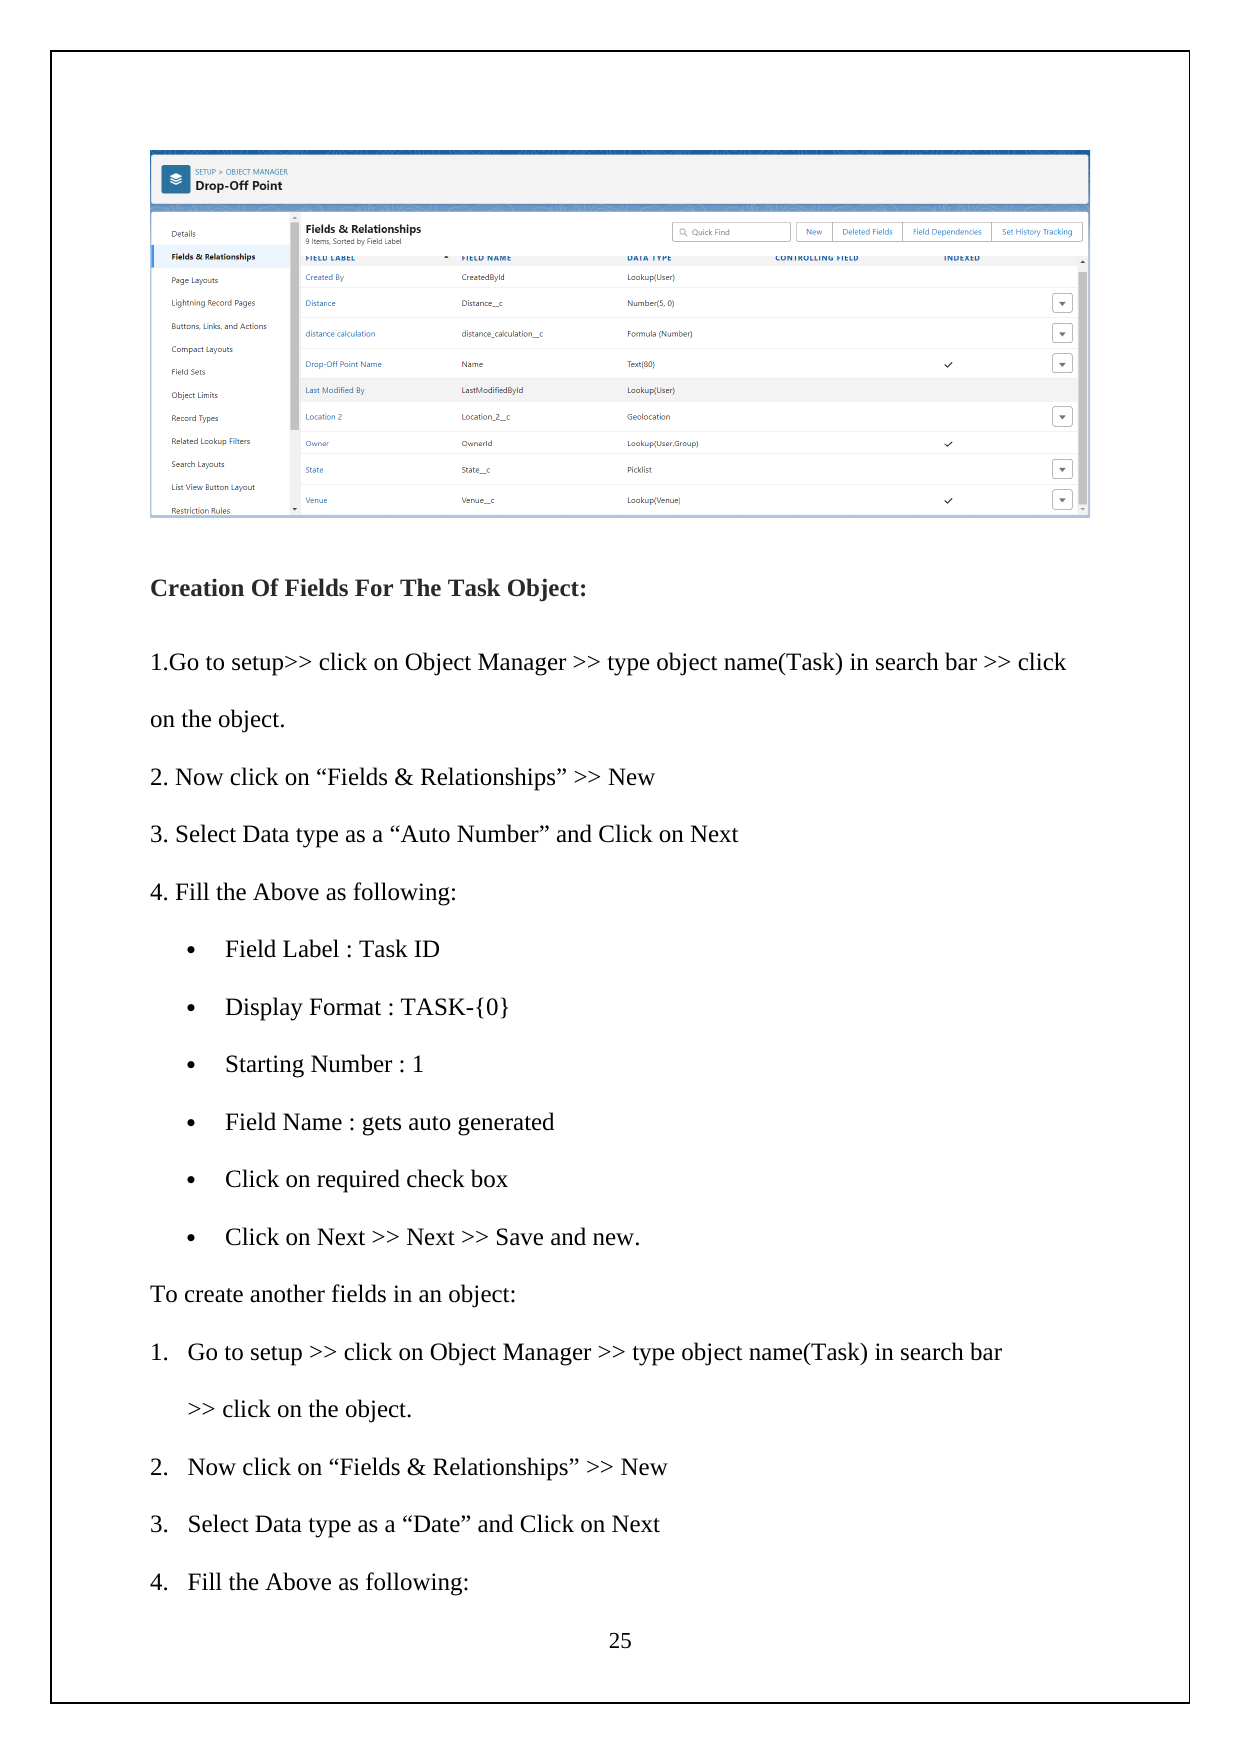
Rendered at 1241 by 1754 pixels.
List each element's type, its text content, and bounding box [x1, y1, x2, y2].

text 2. Now click on “Fields & Relationships” >> New [150, 762, 1090, 790]
list Click on Next >> Next >> Save and new. [187, 1222, 1090, 1250]
list Select Data type as a “Date” and Click on Next [150, 1509, 1090, 1538]
list Field Name : gets auto generated [187, 1107, 1090, 1135]
list Now click on “Fields & Relationships” >> New [150, 1452, 1090, 1480]
list Starting Number : 1 [187, 1049, 1090, 1078]
list Fill the Above as following: [150, 1567, 1090, 1595]
picture [150, 150, 1091, 518]
list Click on required check box [187, 1164, 1090, 1193]
text 4. Fill the Above as following: [150, 877, 1090, 905]
text 1.Go to setup>> click on Object Manager >> type object name(Task) in search bar >> click on the object. [150, 647, 1090, 733]
text 3. Select Data type as a “Auto Number” and Click on Next [150, 819, 1090, 848]
list Go to setup >> click on Object Manager >> type object name(Task) in search bar >> click on the object. [150, 1337, 1090, 1423]
text Creation Of Fields For The Task Object: [150, 573, 1090, 602]
list Display Format : TASK-{0} [187, 992, 1090, 1020]
text To create another fields in an object: [150, 1279, 1090, 1308]
list Field Label : Task ID [187, 934, 1090, 963]
